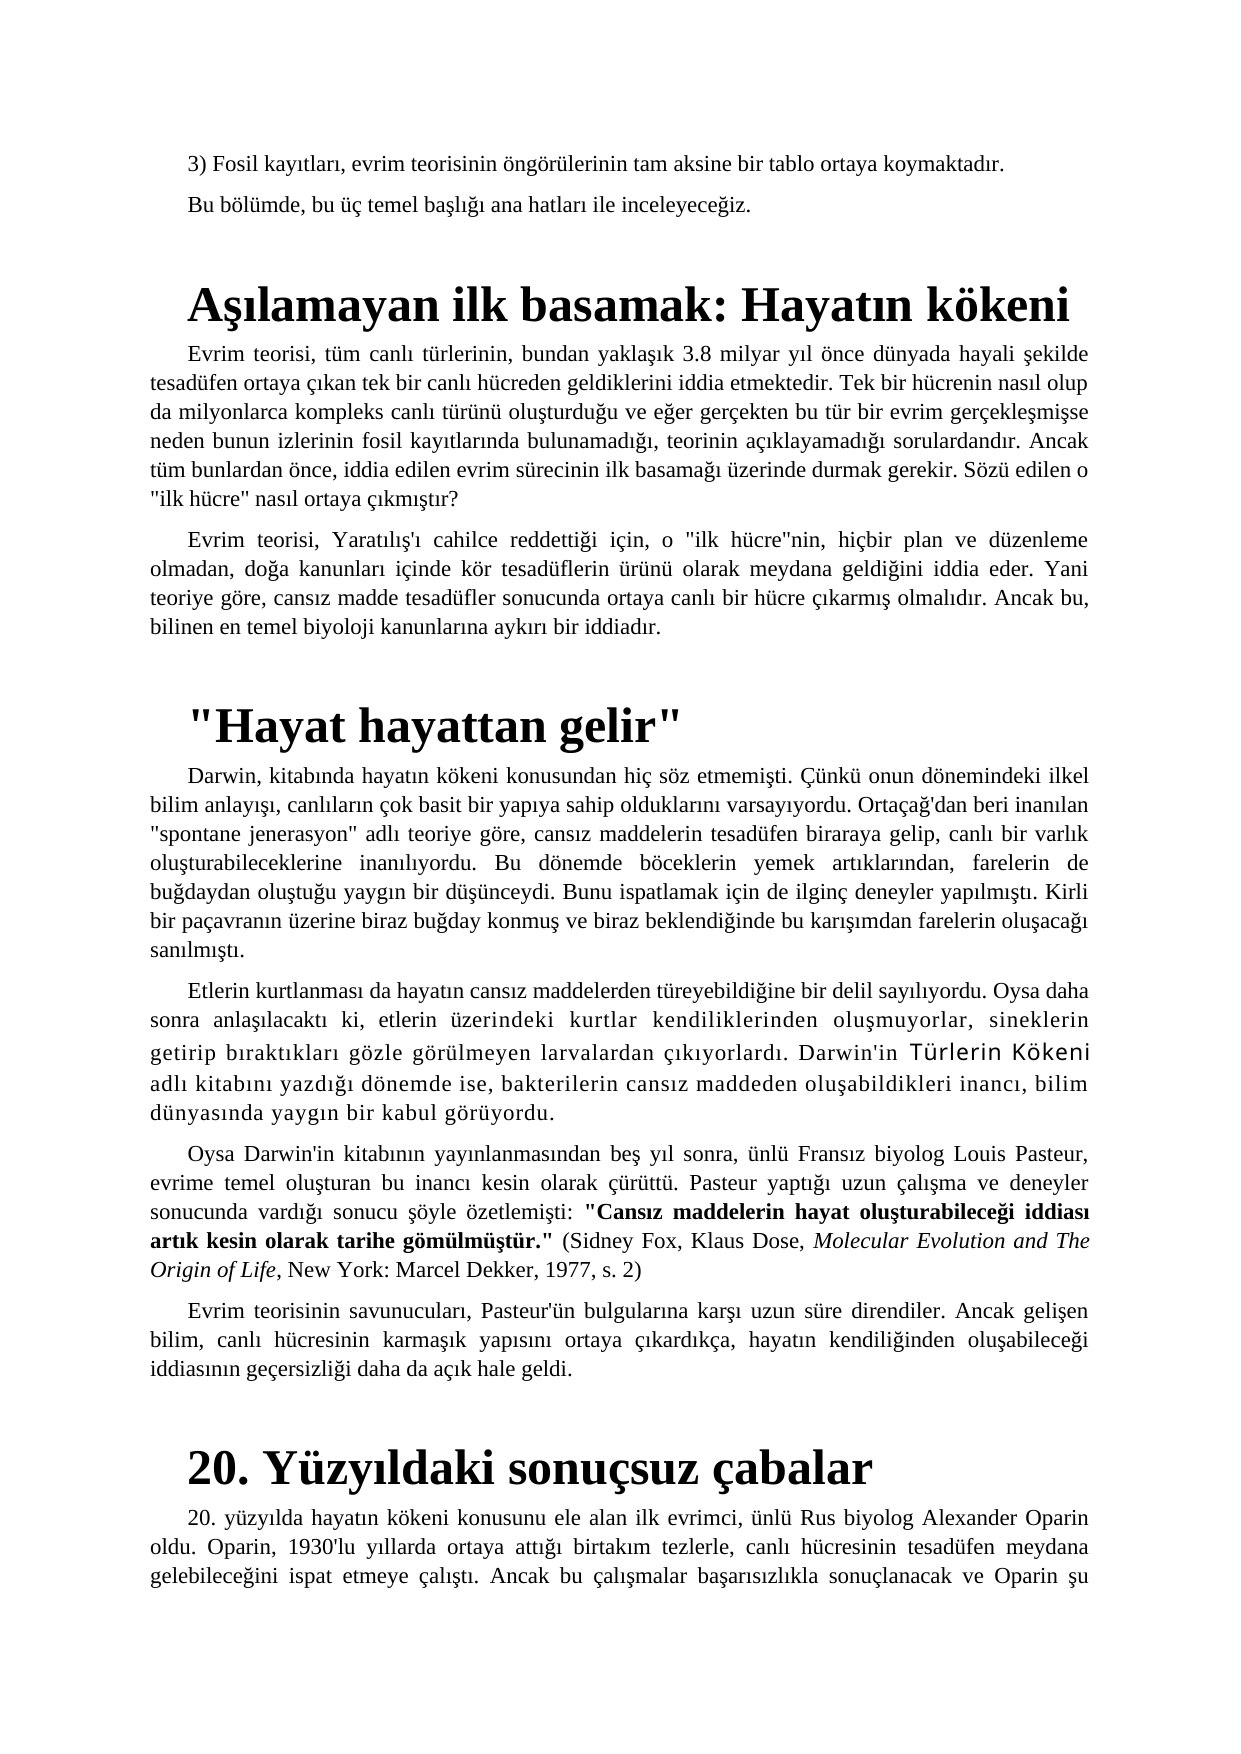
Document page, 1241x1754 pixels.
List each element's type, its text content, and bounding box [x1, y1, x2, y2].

text "Hayat hayattan gelir" [187, 696, 1090, 754]
text Bu bölümde, bu üç temel başlığı ana hatları ile inceleyeceğiz. [150, 191, 1090, 218]
text Evrim teorisinin savunucuları, Pasteur'ün bulgularına karşı uzun süre direndiler. Ancak gelişen bilim, canlı hücresinin karmaşık yapısını ortaya çıkardıkça, hayatın kendiliğinden oluşabileceği iddiasının geçersizliği daha da açık hale geldi. [150, 1297, 1090, 1382]
text Darwin, kitabında hayatın kökeni konusundan hiç söz etmemişti. Çünkü onun dönemindeki ilkel bilim anlayışı, canlıların çok basit bir yapıya sahip olduklarını varsayıyordu. Ortaçağ'dan beri inanılan "spontane jenerasyon" adlı teoriye göre, cansız maddelerin tesadüfen biraraya gelip, canlı bir varlık oluşturabileceklerine inanılıyordu. Bu dönemde böceklerin yemek artıklarından, farelerin de buğdaydan oluştuğu yaygın bir düşünceydi. Bunu ispatlamak için de ilginç deneyler yapılmıştı. Kirli bir paçavranın üzerine biraz buğday konmuş ve biraz beklendiğinde bu karışımdan farelerin oluşacağı sanılmıştı. [150, 762, 1090, 962]
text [150, 1504, 1090, 1588]
text Oysa Darwin'in kitabının yayınlanmasından beş yıl sonra, ünlü Fransız biyolog Louis Pasteur, evrime temel oluşturan bu inancı kesin olarak çürüttü. Pasteur yaptığı uzun çalışma ve deneyler sonucunda vardığı sonucu şöyle özetlemişti: "Cansız maddelerin hayat oluşturabileceği iddiası artık kesin olarak tarihe gömülmüştür." (Sidney Fox, Klaus Dose, Molecular Evolution and The Origin of Life, New York: Marcel Dekker, 1977, s. 2) [150, 1140, 1090, 1282]
text 3) Fosil kayıtları, evrim teorisinin öngörülerinin tam aksine bir tablo ortaya koymaktadır. [150, 150, 1090, 176]
text 20. Yüzyıldaki sonuçsuz çabalar [187, 1438, 1090, 1496]
text Aşılamayan ilk basamak: Hayatın kökeni [187, 274, 1090, 332]
text Evrim teorisi, tüm canlı türlerinin, bundan yaklaşık 3.8 milyar yıl önce dünyada hayali şekilde tesadüfen ortaya çıkan tek bir canlı hücreden geldiklerini iddia etmektedir. Tek bir hücrenin nasıl olup da milyonlarca kompleks canlı türünü oluşturduğu ve eğer gerçekten bu tür bir evrim gerçekleşmişse neden bunun izlerinin fosil kayıtlarında bulunamadığı, teorinin açıklayamadığı sorulardandır. Ancak tüm bunlardan önce, iddia edilen evrim sürecinin ilk basamağı üzerinde durmak gerekir. Sözü edilen o "ilk hücre" nasıl ortaya çıkmıştır? [150, 340, 1090, 511]
text Etlerin kurtlanması da hayatın cansız maddelerden türeyebildiğine bir delil sayılıyordu. Oysa daha sonra anlaşılacaktı ki, etlerin üzerindeki kurtlar kendiliklerinden oluşmuyorlar, sineklerin getirip bıraktıkları gözle görülmeyen larvalardan çıkıyorlardı. Darwin'in Türlerin Kökeni adlı kitabını yazdığı dönemde ise, bakterilerin cansız maddeden oluşabildikleri inancı, bilim dünyasında yaygın bir kabul görüyordu. [150, 977, 1090, 1125]
text Evrim teorisi, Yaratılış'ı cahilce reddettiği için, o "ilk hücre"nin, hiçbir plan ve düzenleme olmadan, doğa kanunları içinde kör tesadüflerin ürünü olarak meydana geldiğini iddia eder. Yani teoriye göre, cansız madde tesadüfler sonucunda ortaya canlı bir hücre çıkarmış olmalıdır. Ancak bu, bilinen en temel biyoloji kanunlarına aykırı bir iddiadır. [150, 526, 1090, 640]
